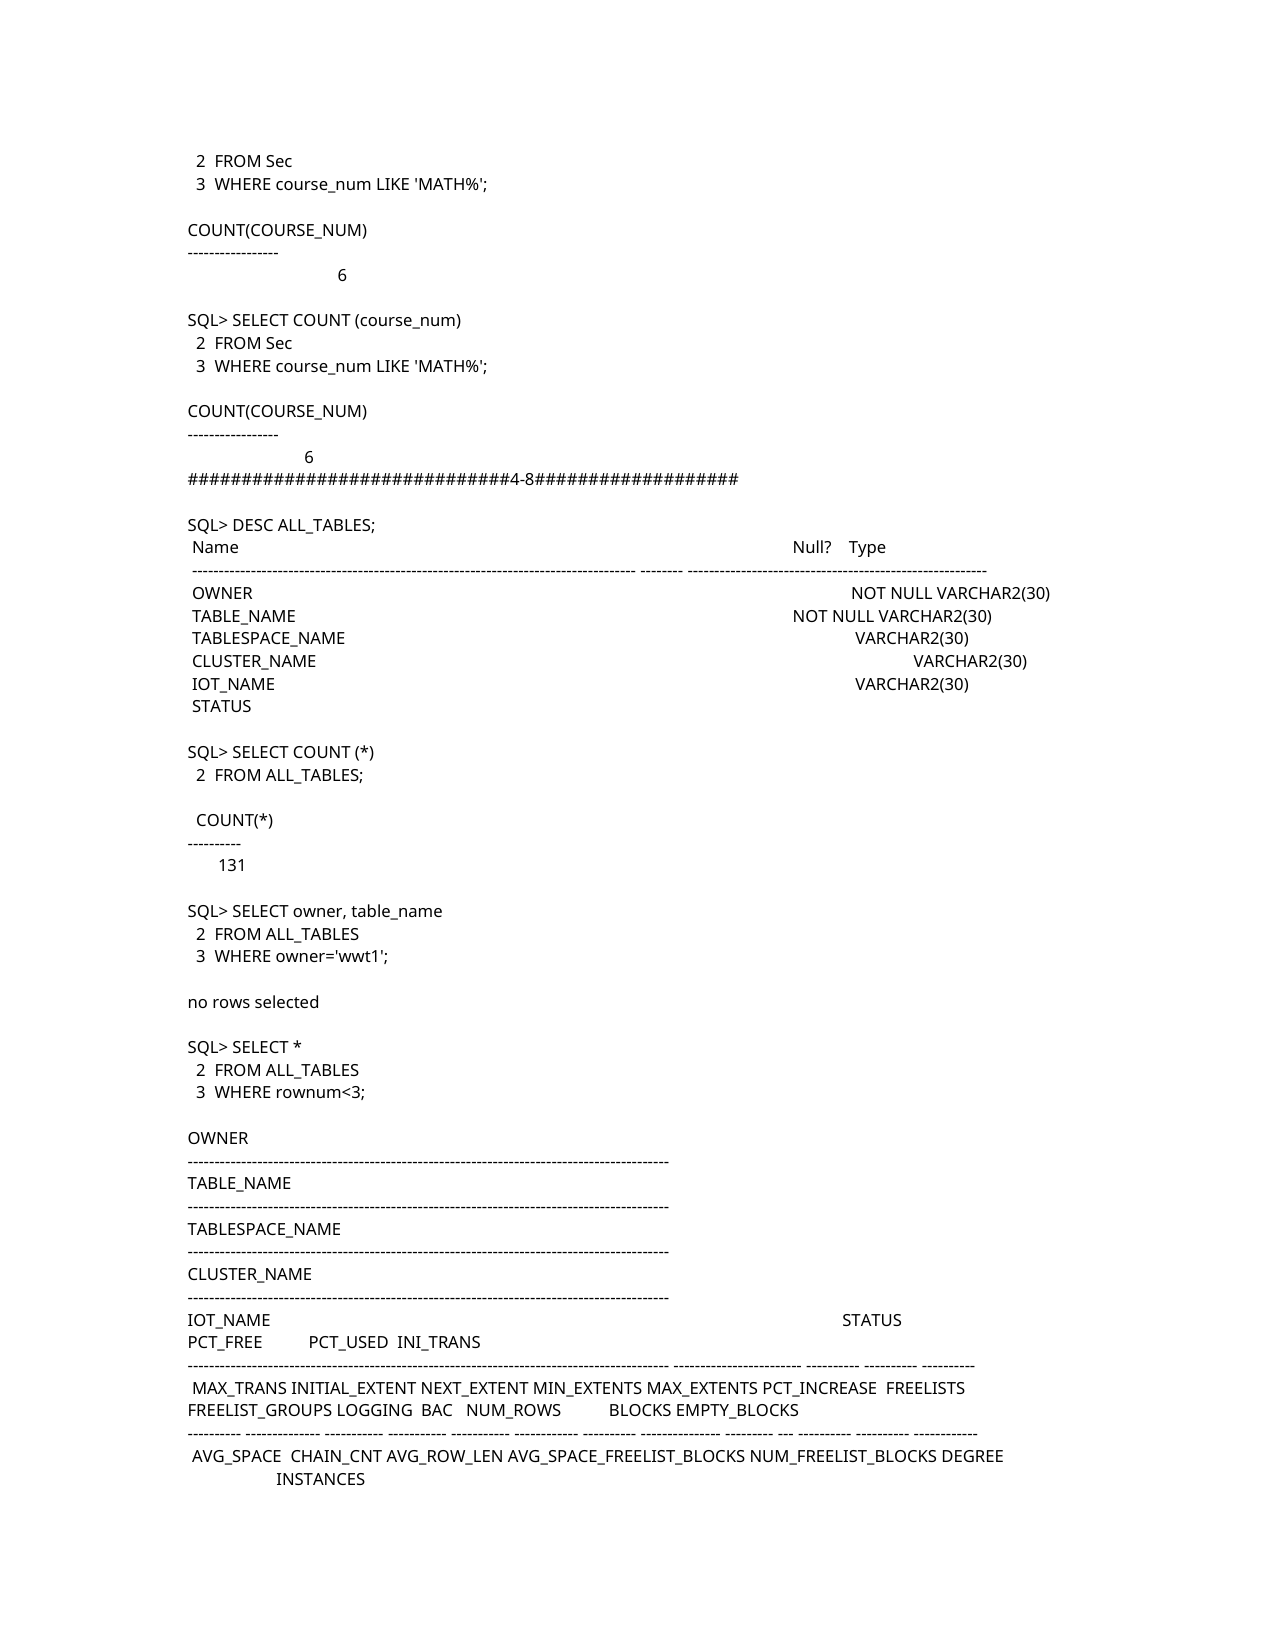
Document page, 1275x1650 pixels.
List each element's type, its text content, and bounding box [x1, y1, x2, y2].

text IOT_NAME STATUS PCT_FREE PCT_USED INI_TRANS [187, 1308, 1087, 1353]
text SQL> SELECT owner, table_name [187, 899, 1087, 922]
text Name Null? Type [187, 536, 1087, 559]
text 3 WHERE owner='wwt1'; [187, 945, 1087, 967]
text TABLE_NAME [187, 1172, 1087, 1194]
text 2 FROM ALL_TABLES [187, 922, 1087, 945]
text TABLE_NAME NOT NULL VARCHAR2(30) [187, 604, 1087, 627]
text ------------------------------------------------------------------------------------------ ------------------------ ---------- ---------- ---------- [187, 1353, 1087, 1376]
text ##############################4-8################### [187, 468, 1087, 491]
text 3 WHERE rownum<3; [187, 1081, 1087, 1104]
text TABLESPACE_NAME [187, 1217, 1087, 1240]
text ---------- [187, 831, 1087, 854]
text ------------------------------------------------------------------------------------------ [187, 1285, 1087, 1308]
text no rows selected [187, 990, 1087, 1013]
text 2 FROM ALL_TABLES; [187, 763, 1087, 786]
text CLUSTER_NAME VARCHAR2(30) [187, 649, 1087, 672]
text 3 WHERE course_num LIKE 'MATH%'; [187, 354, 1087, 377]
text STATUS [187, 695, 1087, 718]
text 2 FROM ALL_TABLES [187, 1058, 1087, 1081]
text IOT_NAME VARCHAR2(30) [187, 672, 1087, 695]
text SQL> SELECT COUNT (course_num) [187, 309, 1087, 332]
text COUNT(*) [187, 808, 1087, 831]
text ------------------------------------------------------------------------------------------ [187, 1194, 1087, 1217]
text ----------------- [187, 422, 1087, 445]
text OWNER NOT NULL VARCHAR2(30) [187, 581, 1087, 604]
text 2 FROM Sec [187, 332, 1087, 354]
text 131 [187, 854, 1087, 877]
text MAX_TRANS INITIAL_EXTENT NEXT_EXTENT MIN_EXTENTS MAX_EXTENTS PCT_INCREASE FREELISTS FREELIST_GROUPS LOGGING BAC NUM_ROWS BLOCKS EMPTY_BLOCKS [187, 1376, 1087, 1422]
text TABLESPACE_NAME VARCHAR2(30) [187, 627, 1087, 649]
text COUNT(COURSE_NUM) [187, 218, 1087, 241]
text SQL> SELECT * [187, 1036, 1087, 1058]
text AVG_SPACE CHAIN_CNT AVG_ROW_LEN AVG_SPACE_FREELIST_BLOCKS NUM_FREELIST_BLOCKS DEGREE INSTANCES [187, 1444, 1087, 1490]
text SQL> DESC ALL_TABLES; [187, 513, 1087, 536]
text SQL> SELECT COUNT (*) [187, 740, 1087, 763]
text 6 [187, 263, 1087, 286]
text 2 FROM Sec [187, 150, 1087, 173]
text 3 WHERE course_num LIKE 'MATH%'; [187, 173, 1087, 195]
text CLUSTER_NAME [187, 1263, 1087, 1285]
text ----------------- [187, 241, 1087, 263]
text ---------- -------------- ----------- ----------- ----------- ------------ ---------- --------------- --------- --- ---------- ---------- ------------ [187, 1422, 1087, 1444]
text ------------------------------------------------------------------------------------------ [187, 1149, 1087, 1172]
text ------------------------------------------------------------------------------------------ [187, 1240, 1087, 1263]
text COUNT(COURSE_NUM) [187, 400, 1087, 422]
text ----------------------------------------------------------------------------------- -------- -------------------------------------------------------- [187, 559, 1087, 581]
text OWNER [187, 1126, 1087, 1149]
text 6 [187, 445, 1087, 468]
